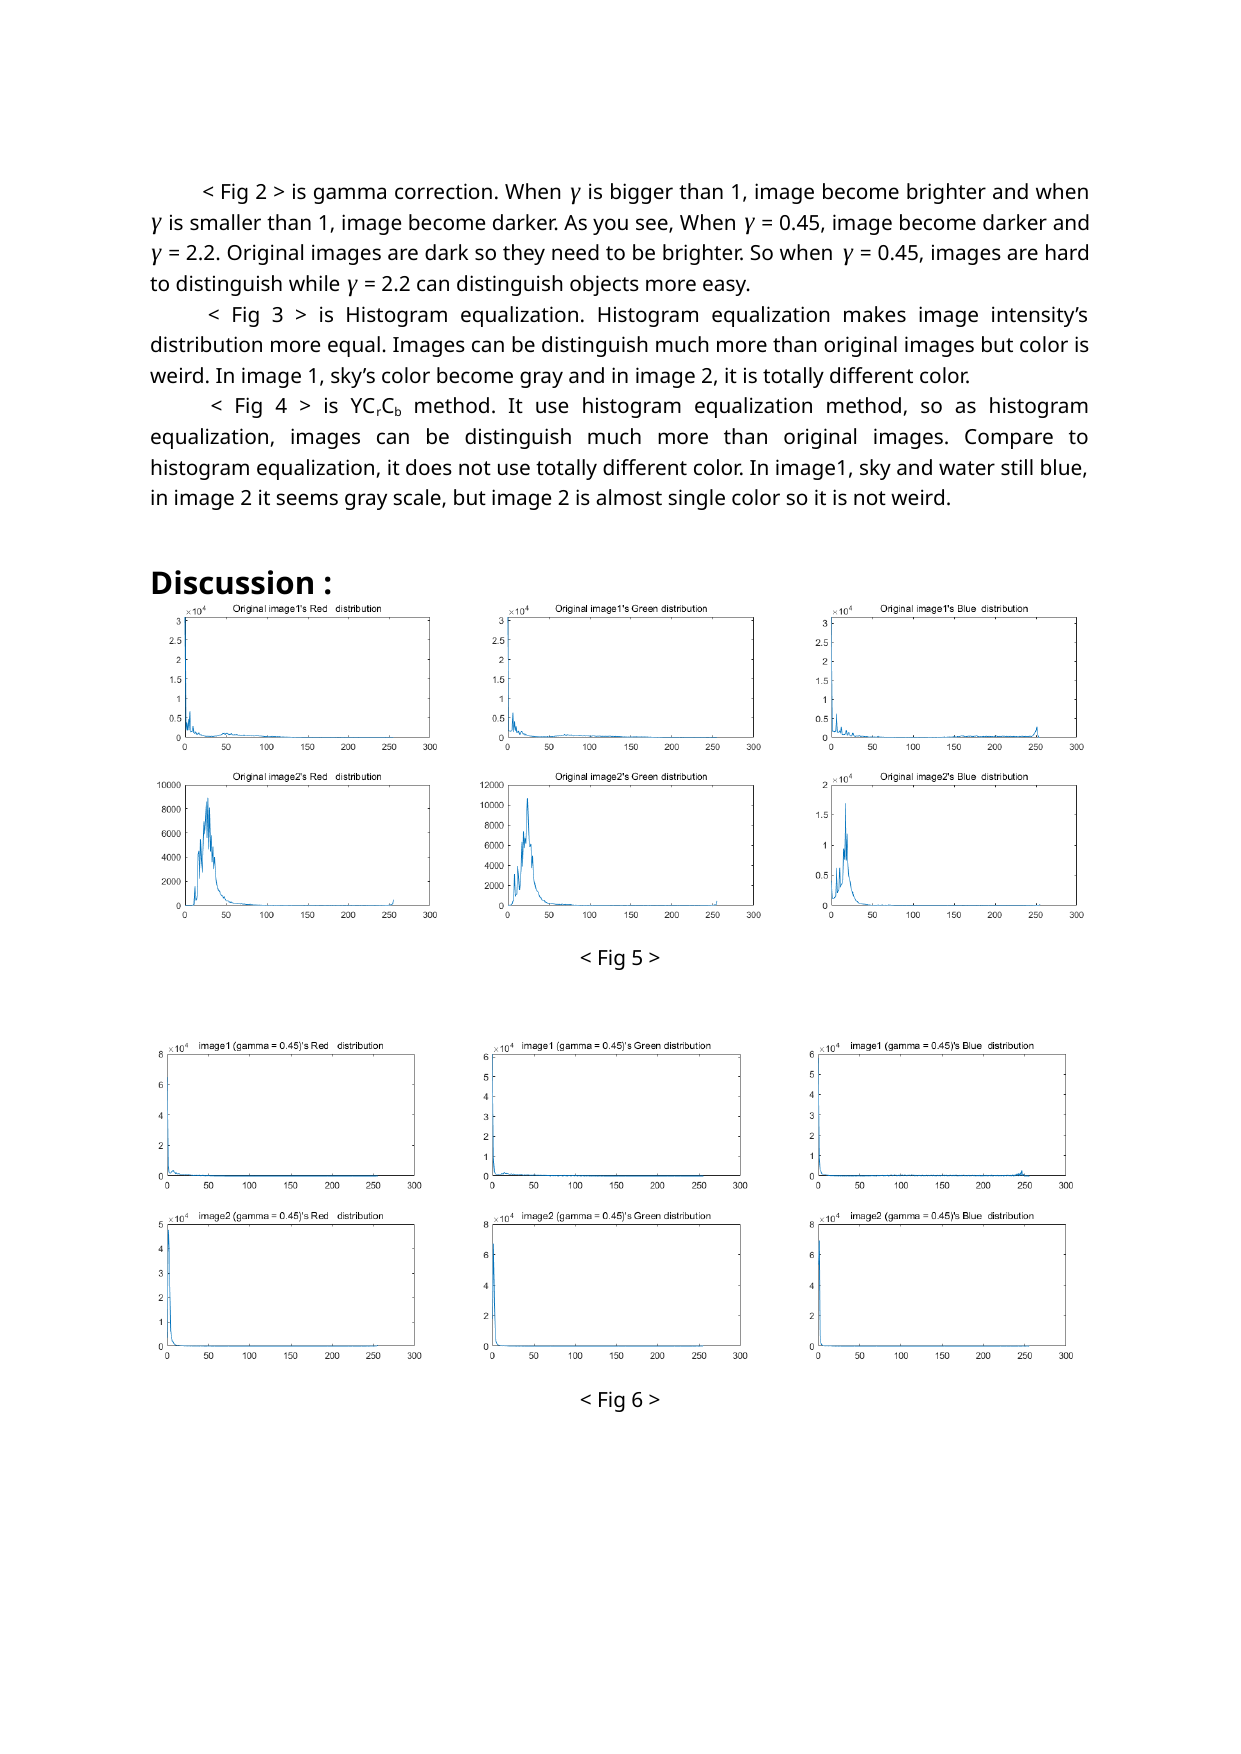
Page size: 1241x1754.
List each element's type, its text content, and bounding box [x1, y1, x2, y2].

text Discussion : [150, 561, 1090, 604]
text < Fig 5 > [150, 943, 1090, 972]
text < Fig 4 > is YCrCb method. It use histogram equalization method, so as histogram equalization, images can be distinguish much more than original images. Compare to histogram equalization, it does not use totally different color. In image1, sky and water still blue, in image 2 it seems gray scale, but image 2 is almost single color so it is not weird. [150, 392, 1090, 512]
text < Fig 6 > [150, 1386, 1090, 1414]
picture [150, 1037, 1077, 1367]
picture [150, 603, 1088, 925]
text < Fig 3 > is Histogram equalization. Histogram equalization makes image intensity’s distribution more equal. Images can be distinguish much more than original images but color is weird. In image 1, sky’s color become gray and in image 2, it is totally different color. [150, 300, 1090, 389]
text < Fig 2 > is gamma correction. When is bigger than 1, image become brighter and when is smaller than 1, image become darker. As you see, When = 0.45, image become darker and = 2.2. Original images are dark so they need to be brighter. So when = 0.45, images are hard to distinguish while = 2.2 can distinguish objects more easy. [150, 177, 1090, 297]
